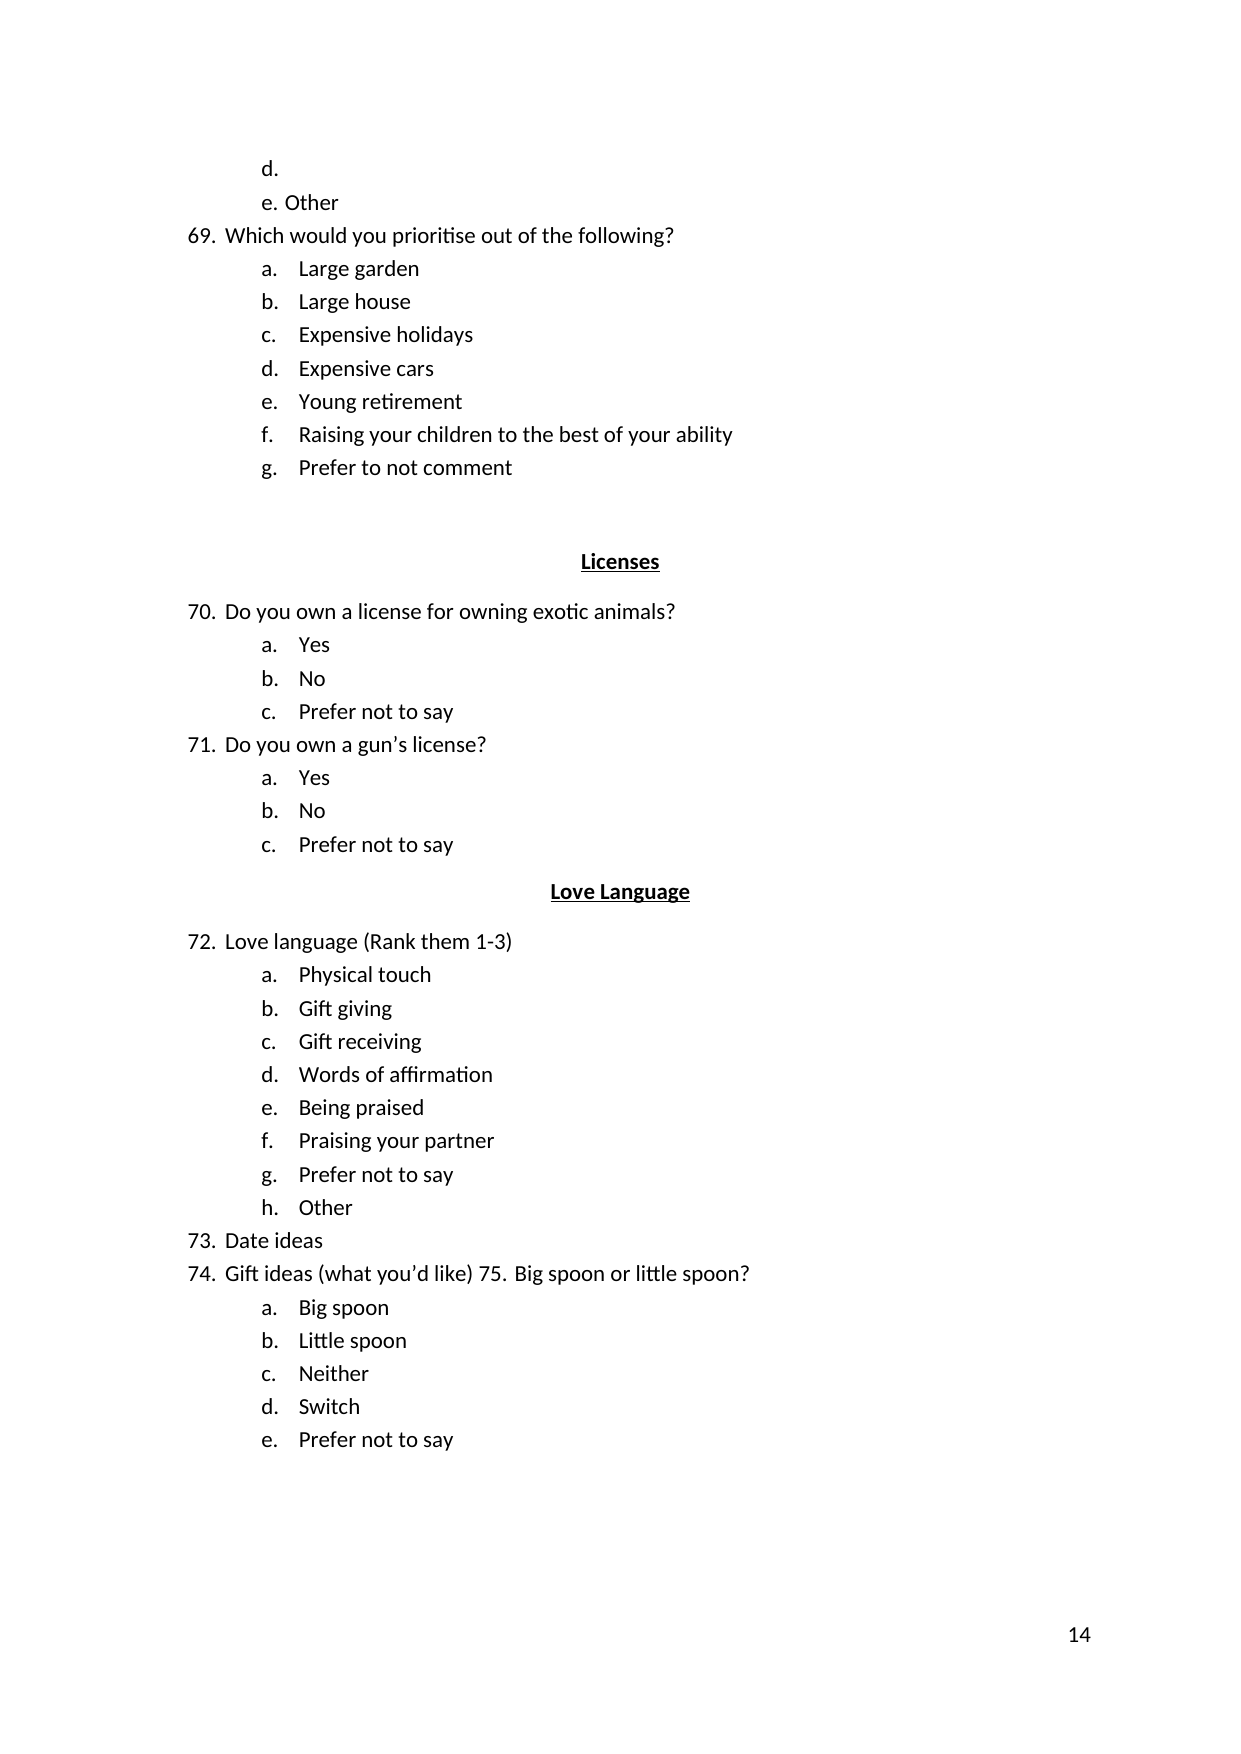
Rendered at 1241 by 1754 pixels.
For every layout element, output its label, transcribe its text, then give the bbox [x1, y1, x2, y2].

list Expensive cars [261, 354, 1077, 382]
list Gift ideas (what you’d like) 75. Big spoon or little spoon? [187, 1259, 1077, 1287]
list Prefer to not comment [261, 453, 1077, 481]
subtitle Love Language [203, 877, 1037, 905]
list Raising your children to the best of your ability [261, 420, 1077, 448]
list Neither [261, 1359, 1077, 1387]
list Young retirement [261, 387, 1077, 415]
list Yes [261, 631, 1077, 658]
list Prefer not to say [261, 1160, 1077, 1188]
list Do you own a license for owning exotic animals? [187, 597, 1077, 625]
list Love language (Rank them 1-3) [187, 927, 1077, 955]
list Do you own a gun’s license? [187, 730, 1077, 758]
list Prefer not to say [261, 1426, 1077, 1454]
list Physical touch [261, 960, 1077, 988]
list Prefer not to say [261, 697, 1077, 725]
subtitle Licenses [203, 547, 1037, 575]
list Which would you prioritise out of the following? [187, 221, 1077, 249]
list Expensive holidays [261, 321, 1077, 348]
list Prefer not to say [261, 830, 1077, 858]
list Little spoon [261, 1326, 1077, 1354]
list Other [261, 1193, 1077, 1221]
text d. [261, 154, 1077, 182]
list Switch [261, 1392, 1077, 1420]
list Large garden [261, 254, 1077, 282]
list Being praised [261, 1093, 1077, 1121]
list No [261, 797, 1077, 825]
list Gift giving [261, 994, 1077, 1022]
list Praising your partner [261, 1127, 1077, 1154]
text e. Other [261, 188, 1077, 216]
list Date ideas [187, 1226, 1077, 1254]
list Large house [261, 287, 1077, 315]
list Gift receiving [261, 1027, 1077, 1055]
list Big spoon [261, 1293, 1077, 1321]
list No [261, 664, 1077, 692]
list Words of affirmation [261, 1060, 1077, 1088]
list Yes [261, 763, 1077, 791]
